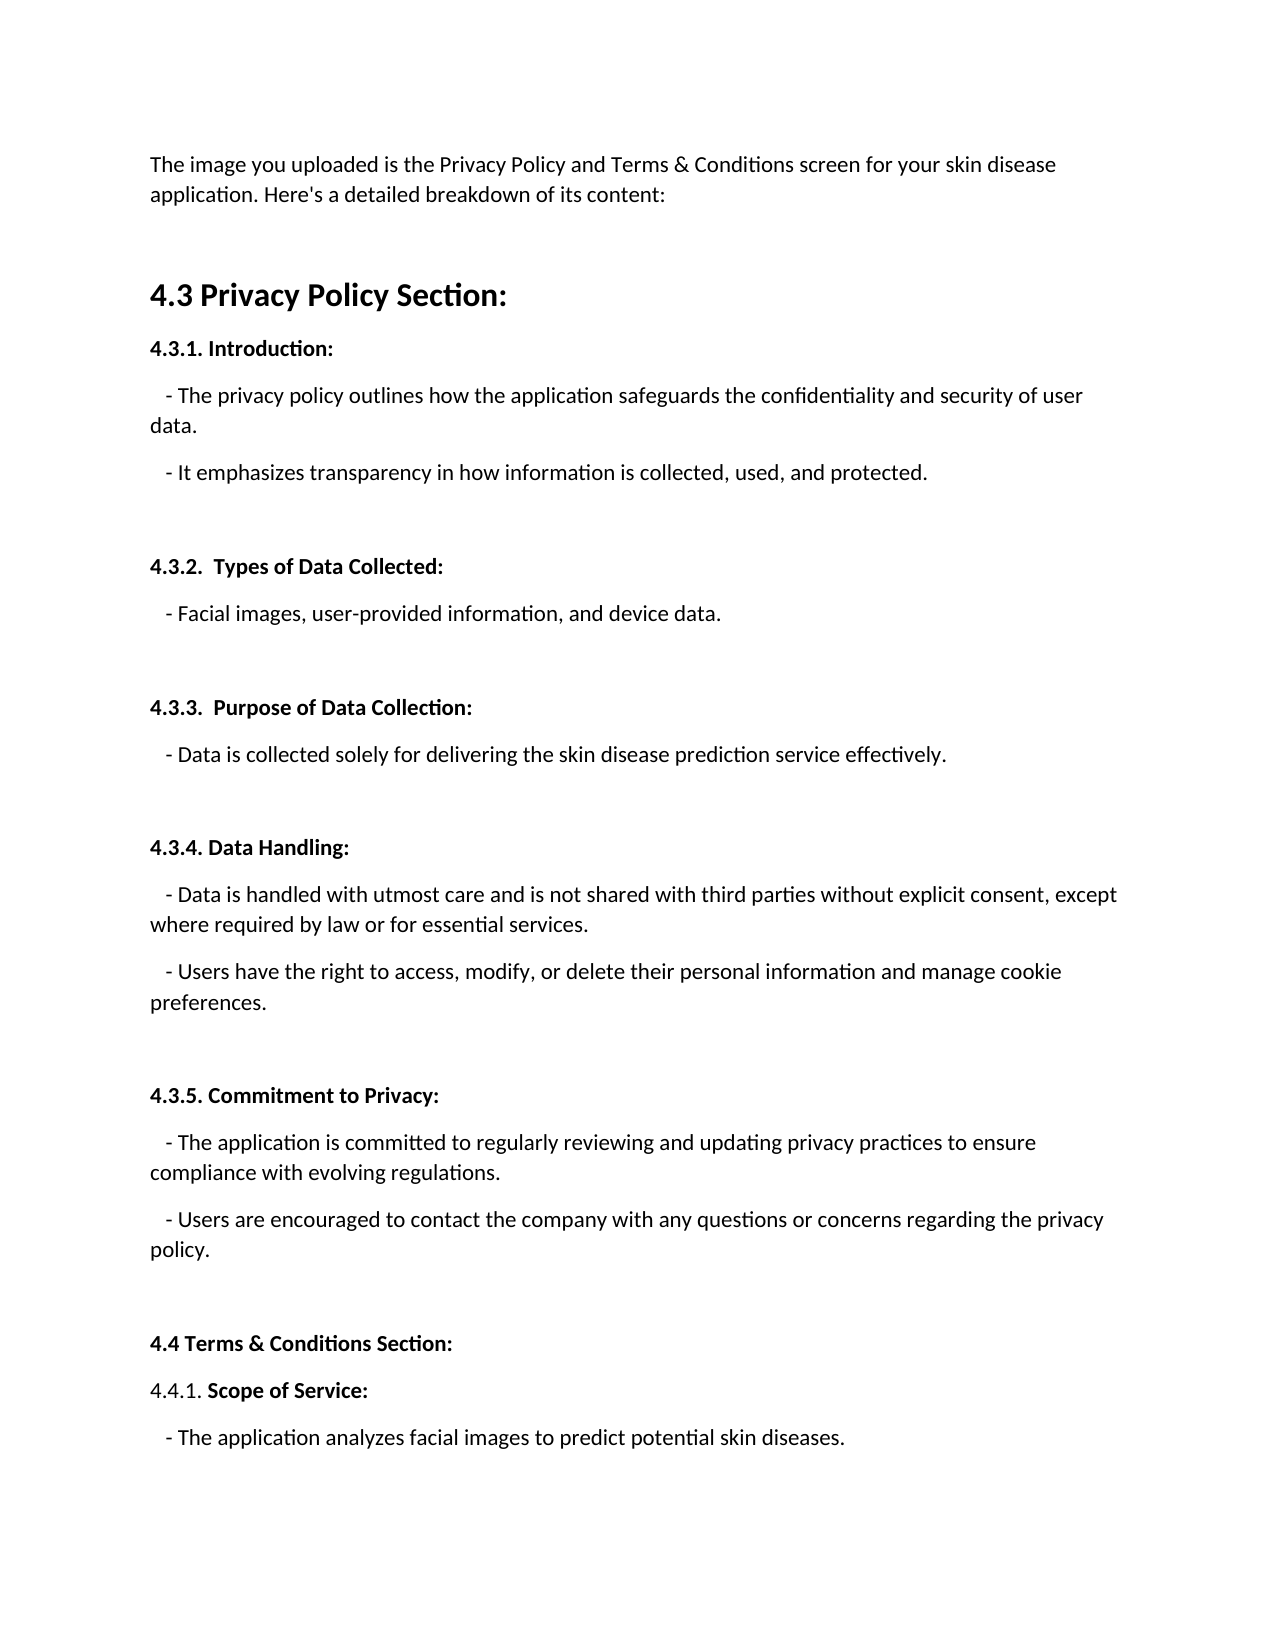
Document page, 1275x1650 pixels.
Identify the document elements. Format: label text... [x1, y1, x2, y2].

text - It emphasizes transparency in how information is collected, used, and protected. [150, 458, 1125, 487]
text - Users are encouraged to contact the company with any questions or concerns regarding the privacy policy. [150, 1205, 1125, 1264]
text 4.4 Terms & Conditions Section: [150, 1329, 1125, 1357]
text - Data is handled with utmost care and is not shared with third parties without explicit consent, except where required by law or for essential services. [150, 880, 1125, 939]
text 4.4.1. Scope of Service: [150, 1376, 1125, 1404]
text - The privacy policy outlines how the application safeguards the confidentiality and security of user data. [150, 381, 1125, 440]
text - The application is committed to regularly reviewing and updating privacy practices to ensure compliance with evolving regulations. [150, 1128, 1125, 1187]
text 4.3.4. Data Handling: [150, 833, 1125, 862]
text - Data is collected solely for delivering the skin disease prediction service effectively. [150, 740, 1125, 768]
text The image you uploaded is the Privacy Policy and Terms & Conditions screen for your skin disease application. Here's a detailed breakdown of its content: [150, 150, 1125, 208]
text - The application analyzes facial images to predict potential skin diseases. [150, 1423, 1125, 1451]
text 4.3.1. Introduction: [150, 334, 1125, 363]
text 4.3.5. Commitment to Privacy: [150, 1081, 1125, 1109]
text 4.3.2. Types of Data Collected: [150, 552, 1125, 580]
text - Facial images, user-provided information, and device data. [150, 599, 1125, 627]
text 4.3.3. Purpose of Data Collection: [150, 693, 1125, 721]
text 4.3 Privacy Policy Section: [150, 274, 1125, 315]
text - Users have the right to access, modify, or delete their personal information and manage cookie preferences. [150, 957, 1125, 1016]
